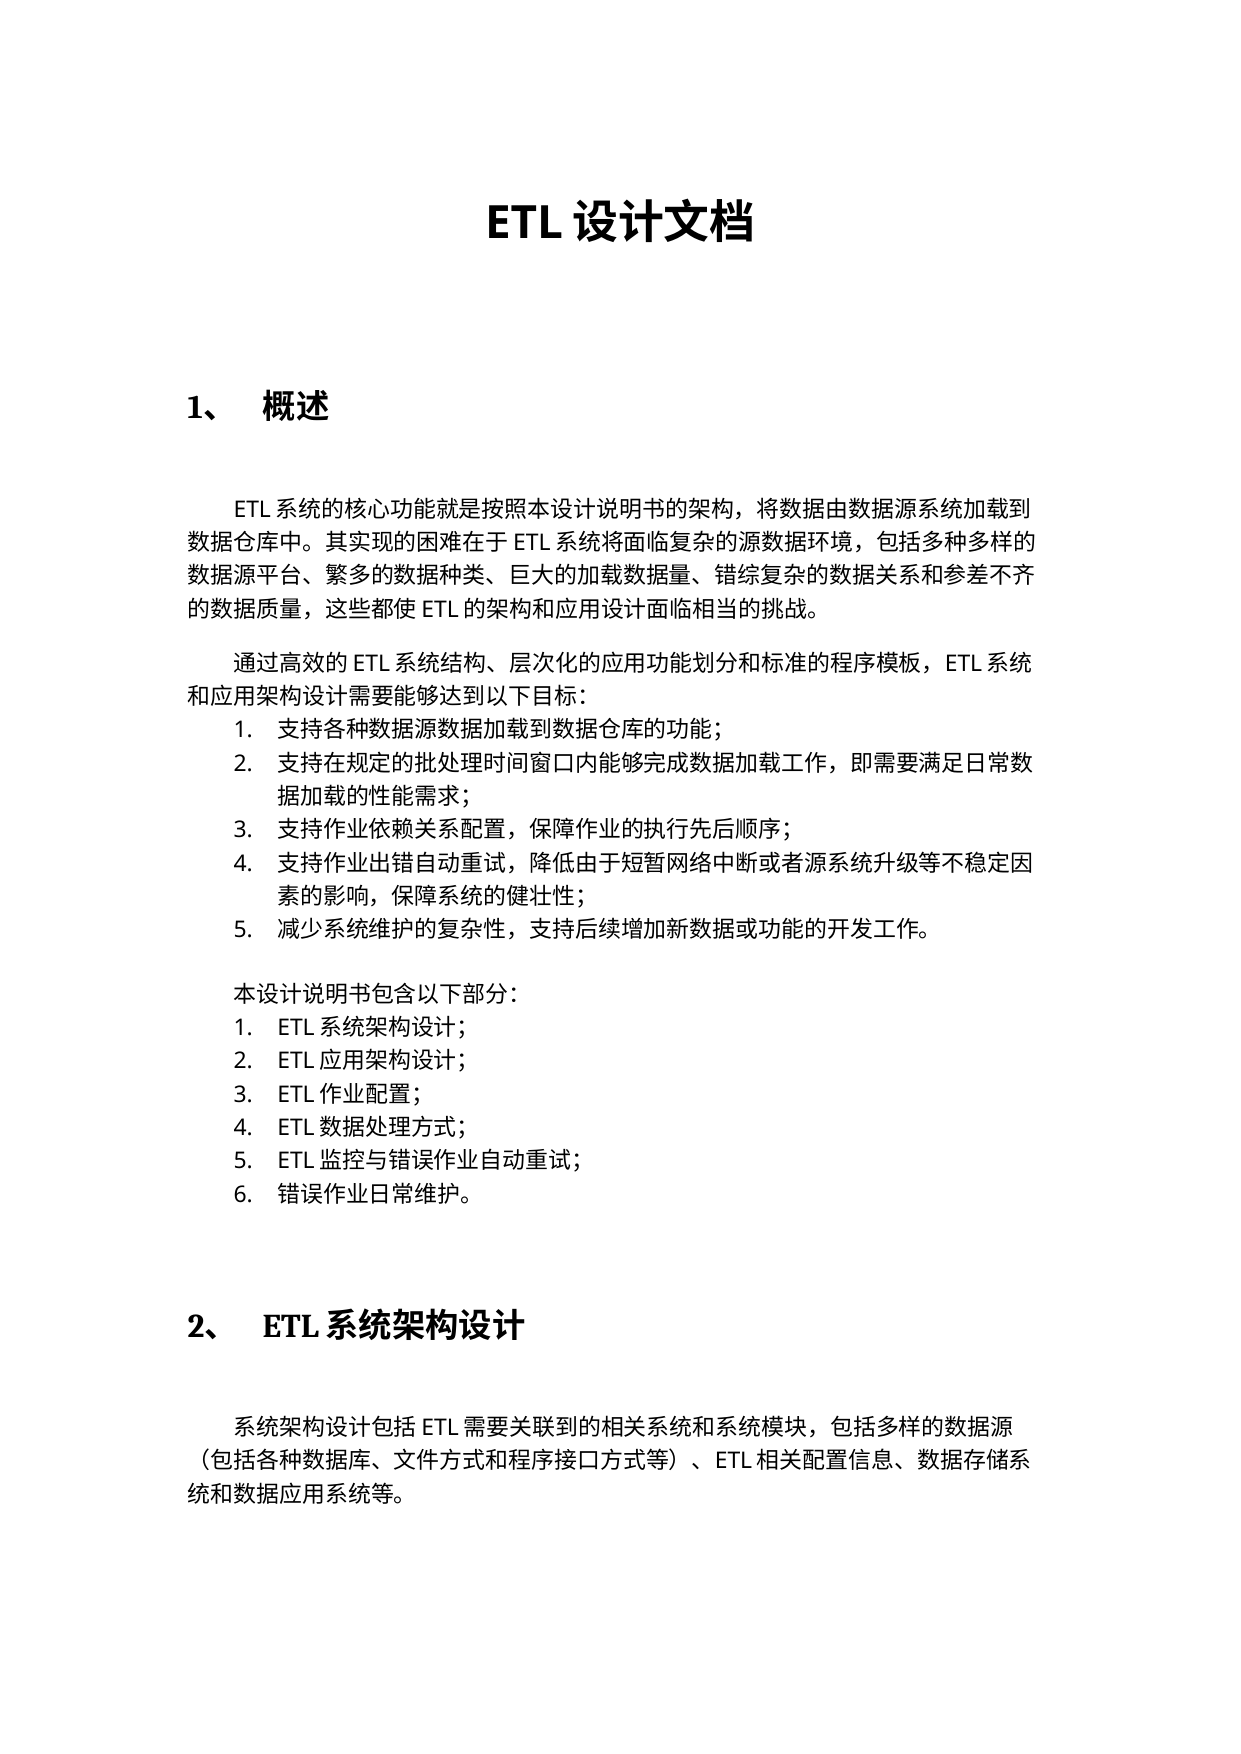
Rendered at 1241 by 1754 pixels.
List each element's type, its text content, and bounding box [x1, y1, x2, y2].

list 错误作业日常维护。 [233, 1175, 1053, 1209]
list 支持作业出错自动重试，降低由于短暂网络中断或者源系统升级等不稳定因素的影响，保障系统的健壮性； [233, 844, 1053, 911]
subtitle ETL系统架构设计 [187, 1298, 1053, 1347]
list 支持在规定的批处理时间窗口内能够完成数据加载工作，即需要满足日常数据加载的性能需求； [233, 744, 1053, 811]
list 支持各种数据源数据加载到数据仓库的功能； [233, 711, 1053, 744]
list ETL系统架构设计； [233, 1009, 1053, 1042]
list ETL应用架构设计； [233, 1042, 1053, 1075]
list ETL数据处理方式； [233, 1109, 1053, 1142]
list 减少系统维护的复杂性，支持后续增加新数据或功能的开发工作。 [233, 911, 1053, 944]
text 通过高效的ETL系统结构、层次化的应用功能划分和标准的程序模板，ETL系统和应用架构设计需要能够达到以下目标： [187, 644, 1053, 711]
text ETL系统的核心功能就是按照本设计说明书的架构，将数据由数据源系统加载到数据仓库中。其实现的困难在于ETL系统将面临复杂的源数据环境，包括多种多样的数据源平台、繁多的数据种类、巨大的加载数据量、错综复杂的数据关系和参差不齐的数据质量，这些都使ETL的架构和应用设计面临相当的挑战。 [187, 491, 1053, 624]
subtitle ETL设计文档 [187, 185, 1053, 252]
list ETL作业配置； [233, 1075, 1053, 1109]
list 支持作业依赖关系配置，保障作业的执行先后顺序； [233, 811, 1053, 844]
text 本设计说明书包含以下部分： [187, 976, 1053, 1009]
list ETL监控与错误作业自动重试； [233, 1142, 1053, 1175]
subtitle 概述 [187, 380, 1053, 428]
text 系统架构设计包括ETL需要关联到的相关系统和系统模块，包括多样的数据源（包括各种数据库、文件方式和程序接口方式等）、ETL相关配置信息、数据存储系统和数据应用系统等。 [187, 1409, 1053, 1509]
